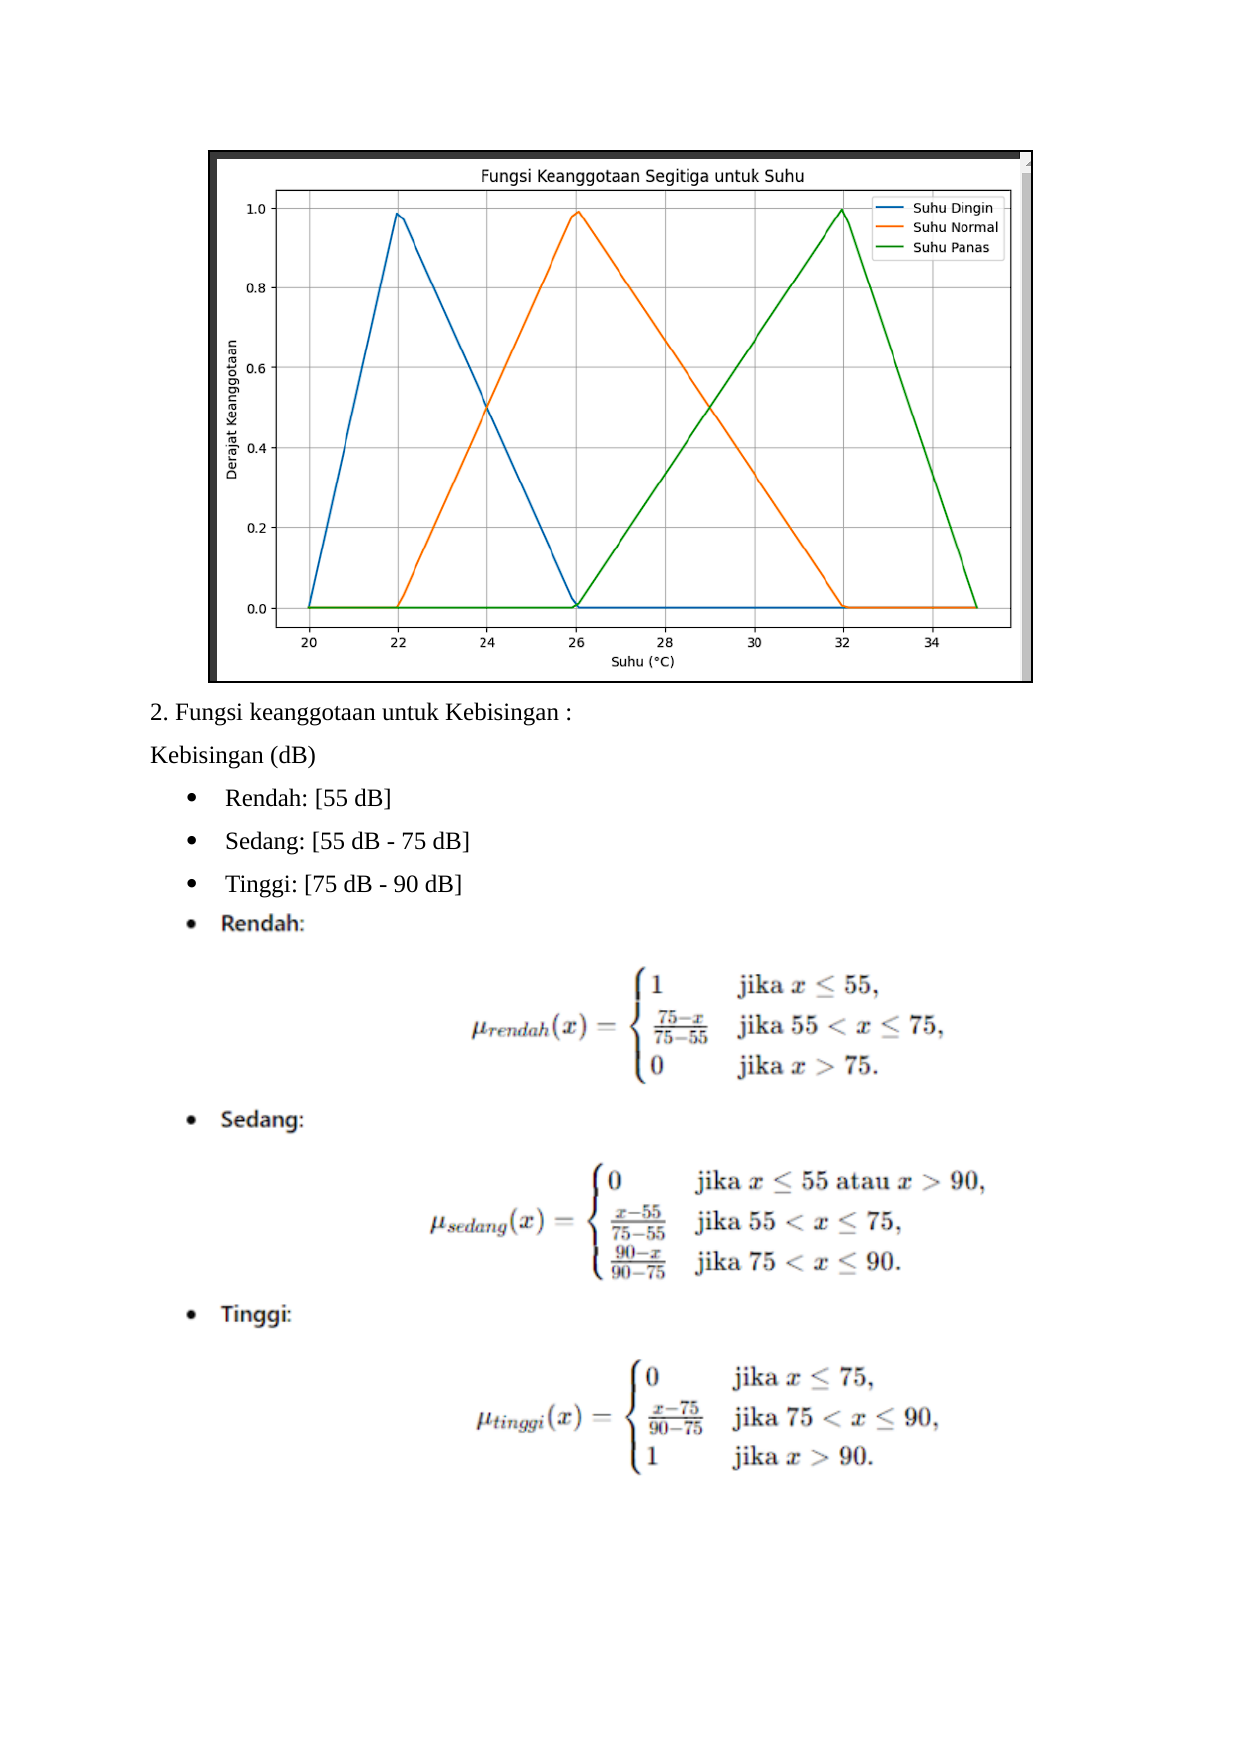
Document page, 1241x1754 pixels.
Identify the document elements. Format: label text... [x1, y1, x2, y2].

text 2. Fungsi keanggotaan untuk Kebisingan : [150, 697, 1090, 725]
list Sedang: [55 dB - 75 dB] [187, 826, 1090, 855]
text Kebisingan (dB) [150, 740, 1090, 768]
picture [179, 912, 1025, 1491]
list Rendah: [55 dB] [187, 783, 1090, 812]
list Tinggi: [75 dB - 90 dB] [187, 869, 1090, 898]
picture [210, 152, 1031, 681]
